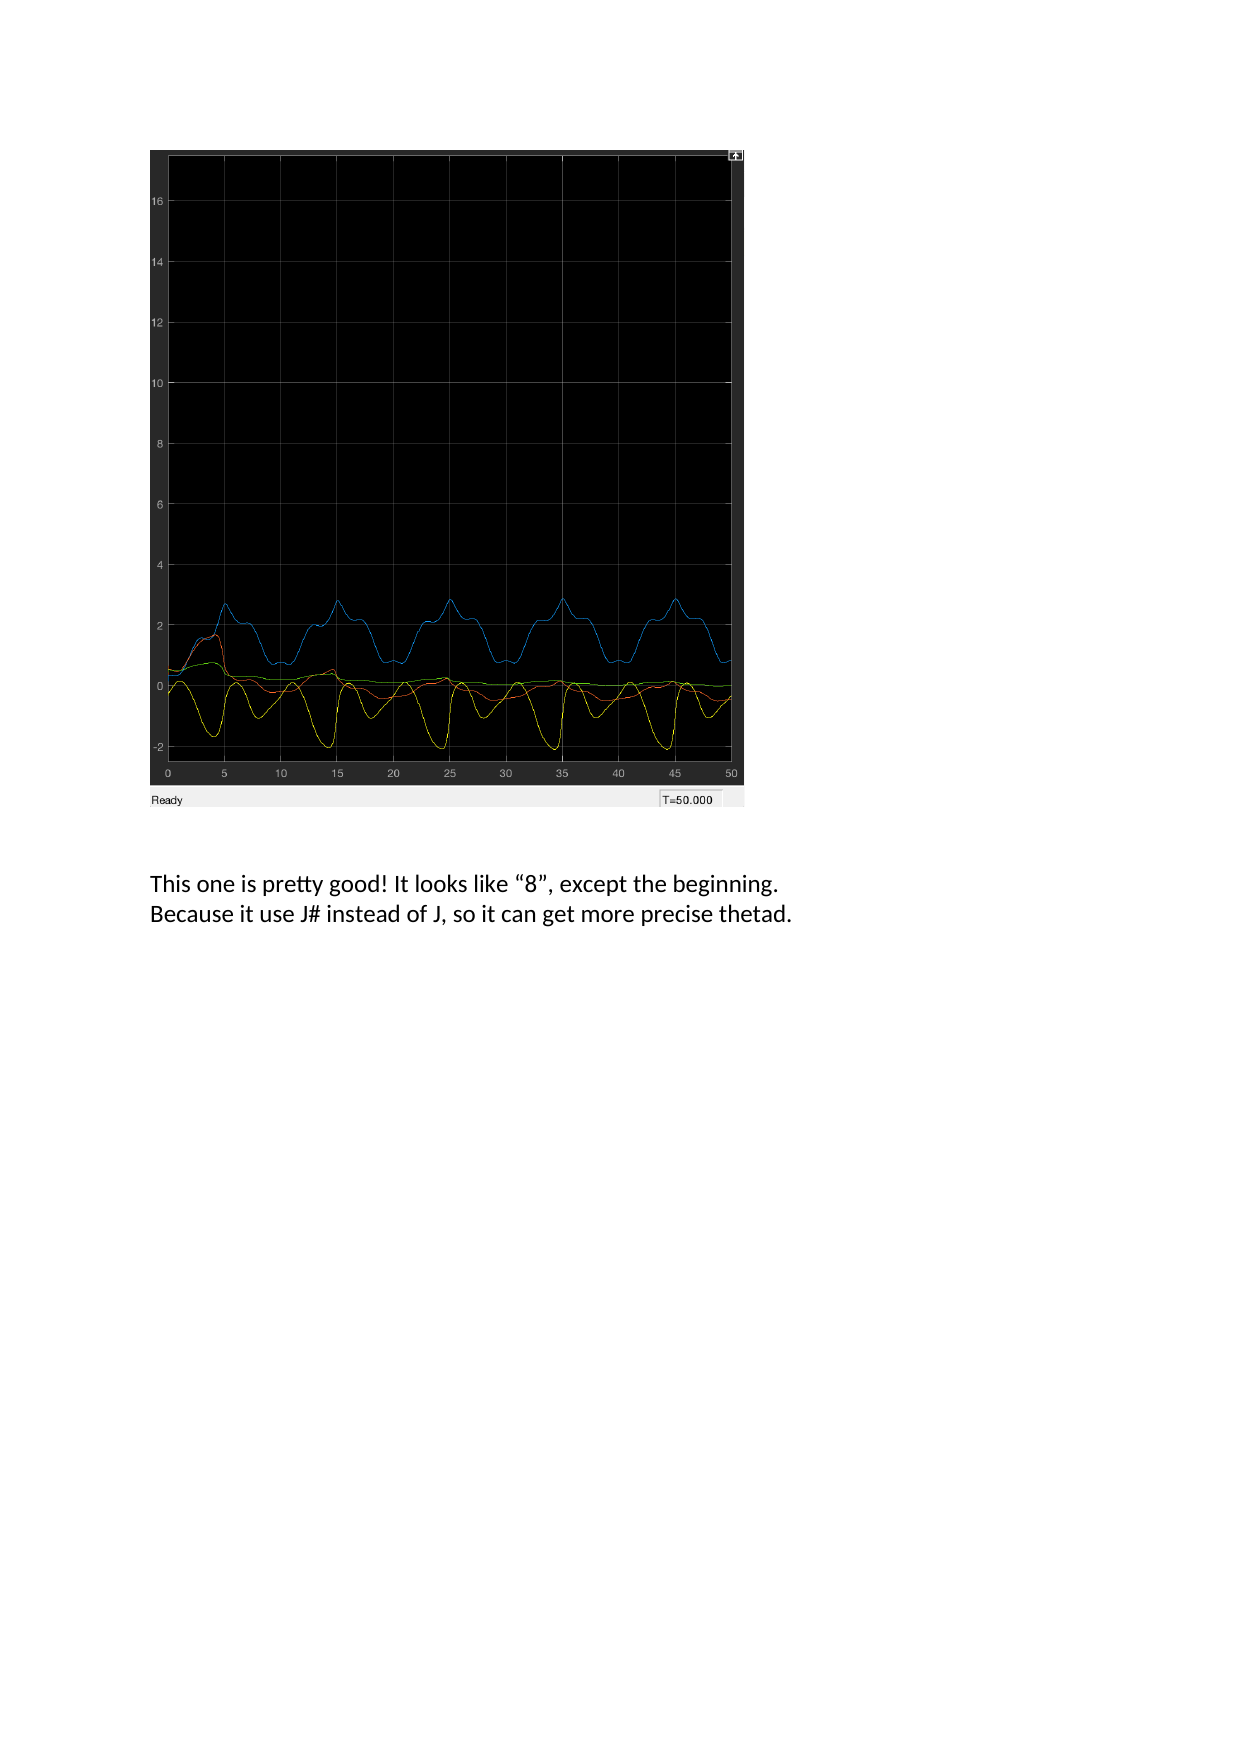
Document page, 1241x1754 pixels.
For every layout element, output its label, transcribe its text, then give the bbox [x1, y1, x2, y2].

text Because it use J# instead of J, so it can get more precise thetad. [150, 898, 1090, 929]
text This one is pretty good! It looks like “8”, except the beginning. [150, 868, 1090, 898]
picture [150, 150, 745, 807]
